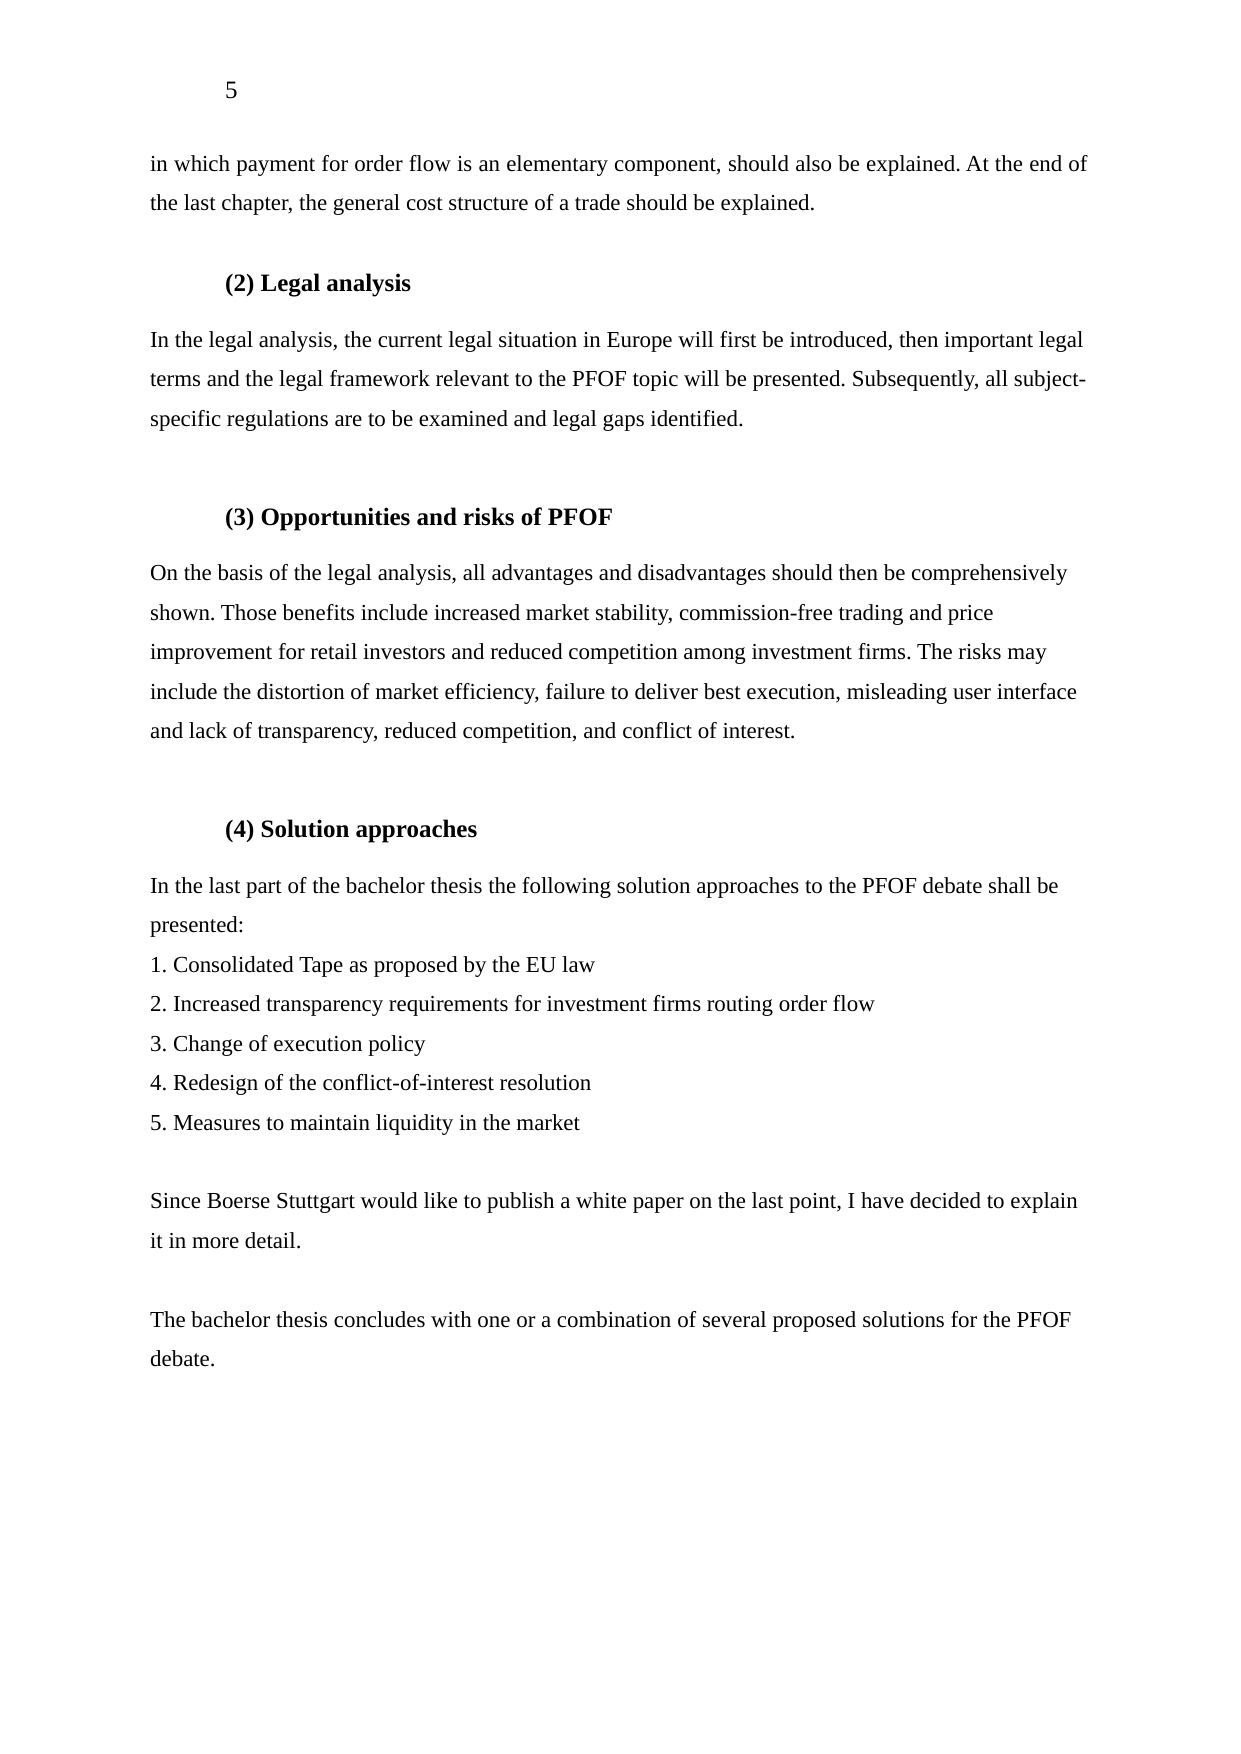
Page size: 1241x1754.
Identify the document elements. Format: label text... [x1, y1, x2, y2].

text On the basis of the legal analysis, all advantages and disadvantages should then be comprehensively shown. Those benefits include increased market stability, commission-free trading and price improvement for retail investors and reduced competition among investment firms. The risks may include the distortion of market efficiency, failure to deliver best execution, misleading user interface and lack of transparency, reduced competition, and conflict of interest. [150, 559, 1090, 744]
subtitle (3) Opportunities and risks of PFOF [150, 502, 1090, 531]
text In the legal analysis, the current legal situation in Europe will first be introduced, then important legal terms and the legal framework relevant to the PFOF topic will be presented. Subsequently, all subject-specific regulations are to be examined and legal gaps identified. [150, 326, 1090, 431]
text In the last part of the bachelor thesis the following solution approaches to the PFOF debate shall be presented: [150, 872, 1090, 938]
subtitle (4) Solution approaches [150, 814, 1090, 843]
text Since Boerse Stuttgart would like to publish a white paper on the last point, I have decided to explain it in more detail. [150, 1188, 1090, 1253]
subtitle (2) Legal analysis [150, 268, 1090, 297]
text 4. Redesign of the conflict-of-interest resolution [150, 1069, 1090, 1096]
text 3. Change of execution policy [150, 1030, 1090, 1056]
text 1. Consolidated Tape as proposed by the EU law [150, 951, 1090, 977]
text 2. Increased transparency requirements for investment firms routing order flow [150, 990, 1090, 1017]
text 5. Measures to maintain liquidity in the market [150, 1109, 1090, 1135]
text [150, 150, 1090, 216]
text The bachelor thesis concludes with one or a combination of several proposed solutions for the PFOF debate. [150, 1306, 1090, 1372]
